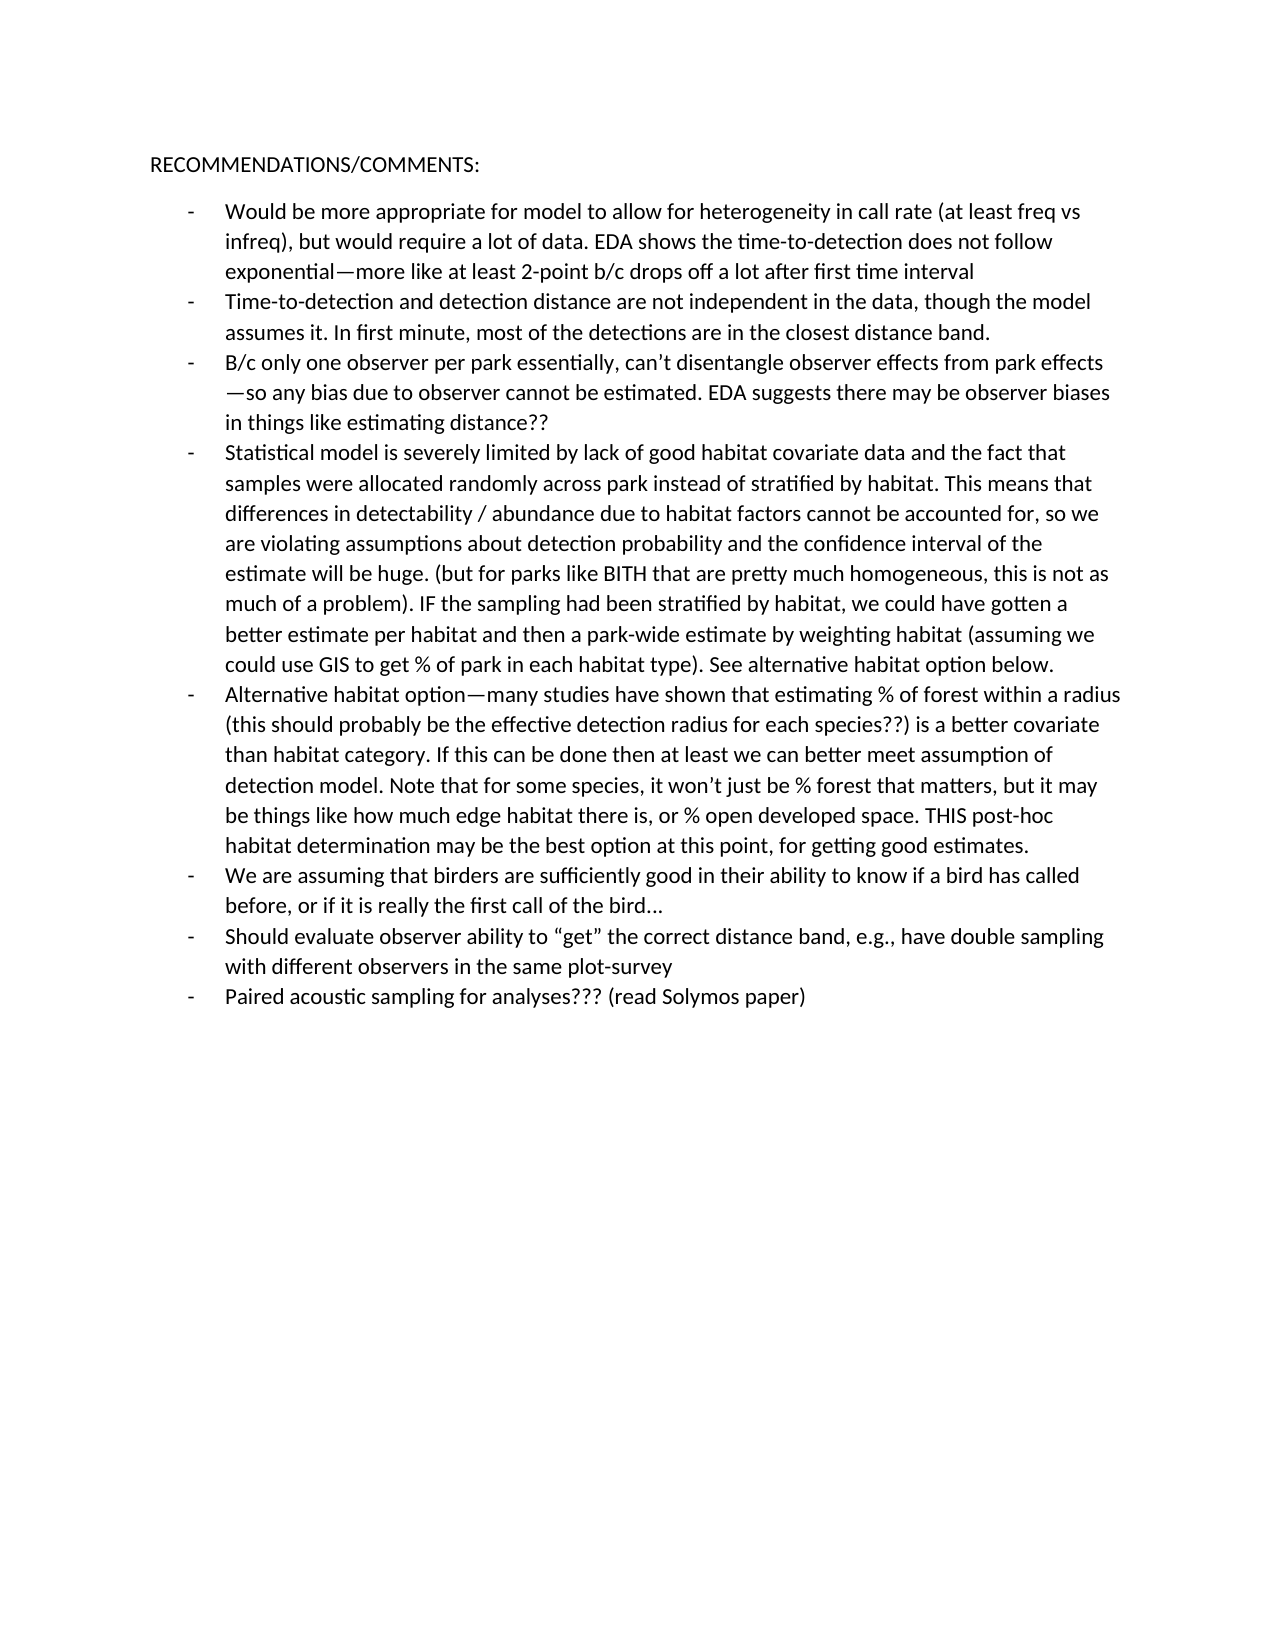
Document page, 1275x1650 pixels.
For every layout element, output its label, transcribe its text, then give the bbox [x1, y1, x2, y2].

list We are assuming that birders are sufficiently good in their ability to know if a bird has called before, or if it is really the first call of the bird... [187, 861, 1125, 920]
list B/c only one observer per park essentially, can’t disentangle observer effects from park effects—so any bias due to observer cannot be estimated. EDA suggests there may be observer biases in things like estimating distance?? [187, 348, 1125, 436]
list Paired acoustic sampling for analyses??? (read Solymos paper) [187, 982, 1125, 1010]
list Would be more appropriate for model to allow for heterogeneity in call rate (at least freq vs infreq), but would require a lot of data. EDA shows the time-to-detection does not follow exponential—more like at least 2-point b/c drops off a lot after first time interval [187, 197, 1125, 285]
list Time-to-detection and detection distance are not independent in the data, though the model assumes it. In first minute, most of the detections are in the closest distance band. [187, 287, 1125, 346]
list Statistical model is severely limited by lack of good habitat covariate data and the fact that samples were allocated randomly across park instead of stratified by habitat. This means that differences in detectability / abundance due to habitat factors cannot be accounted for, so we are violating assumptions about detection probability and the confidence interval of the estimate will be huge. (but for parks like BITH that are pretty much homogeneous, this is not as much of a problem). IF the sampling had been stratified by habitat, we could have gotten a better estimate per habitat and then a park-wide estimate by weighting habitat (assuming we could use GIS to get % of park in each habitat type). See alternative habitat option below. [187, 438, 1125, 678]
text RECOMMENDATIONS/COMMENTS: [150, 150, 1125, 178]
list Should evaluate observer ability to “get” the correct distance band, e.g., have double sampling with different observers in the same plot-survey [187, 922, 1125, 980]
list Alternative habitat option—many studies have shown that estimating % of forest within a radius (this should probably be the effective detection radius for each species??) is a better covariate than habitat category. If this can be done then at least we can better meet assumption of detection model. Note that for some species, it won’t just be % forest that matters, but it may be things like how much edge habitat there is, or % open developed space. THIS post-hoc habitat determination may be the best option at this point, for getting good estimates. [187, 680, 1125, 859]
